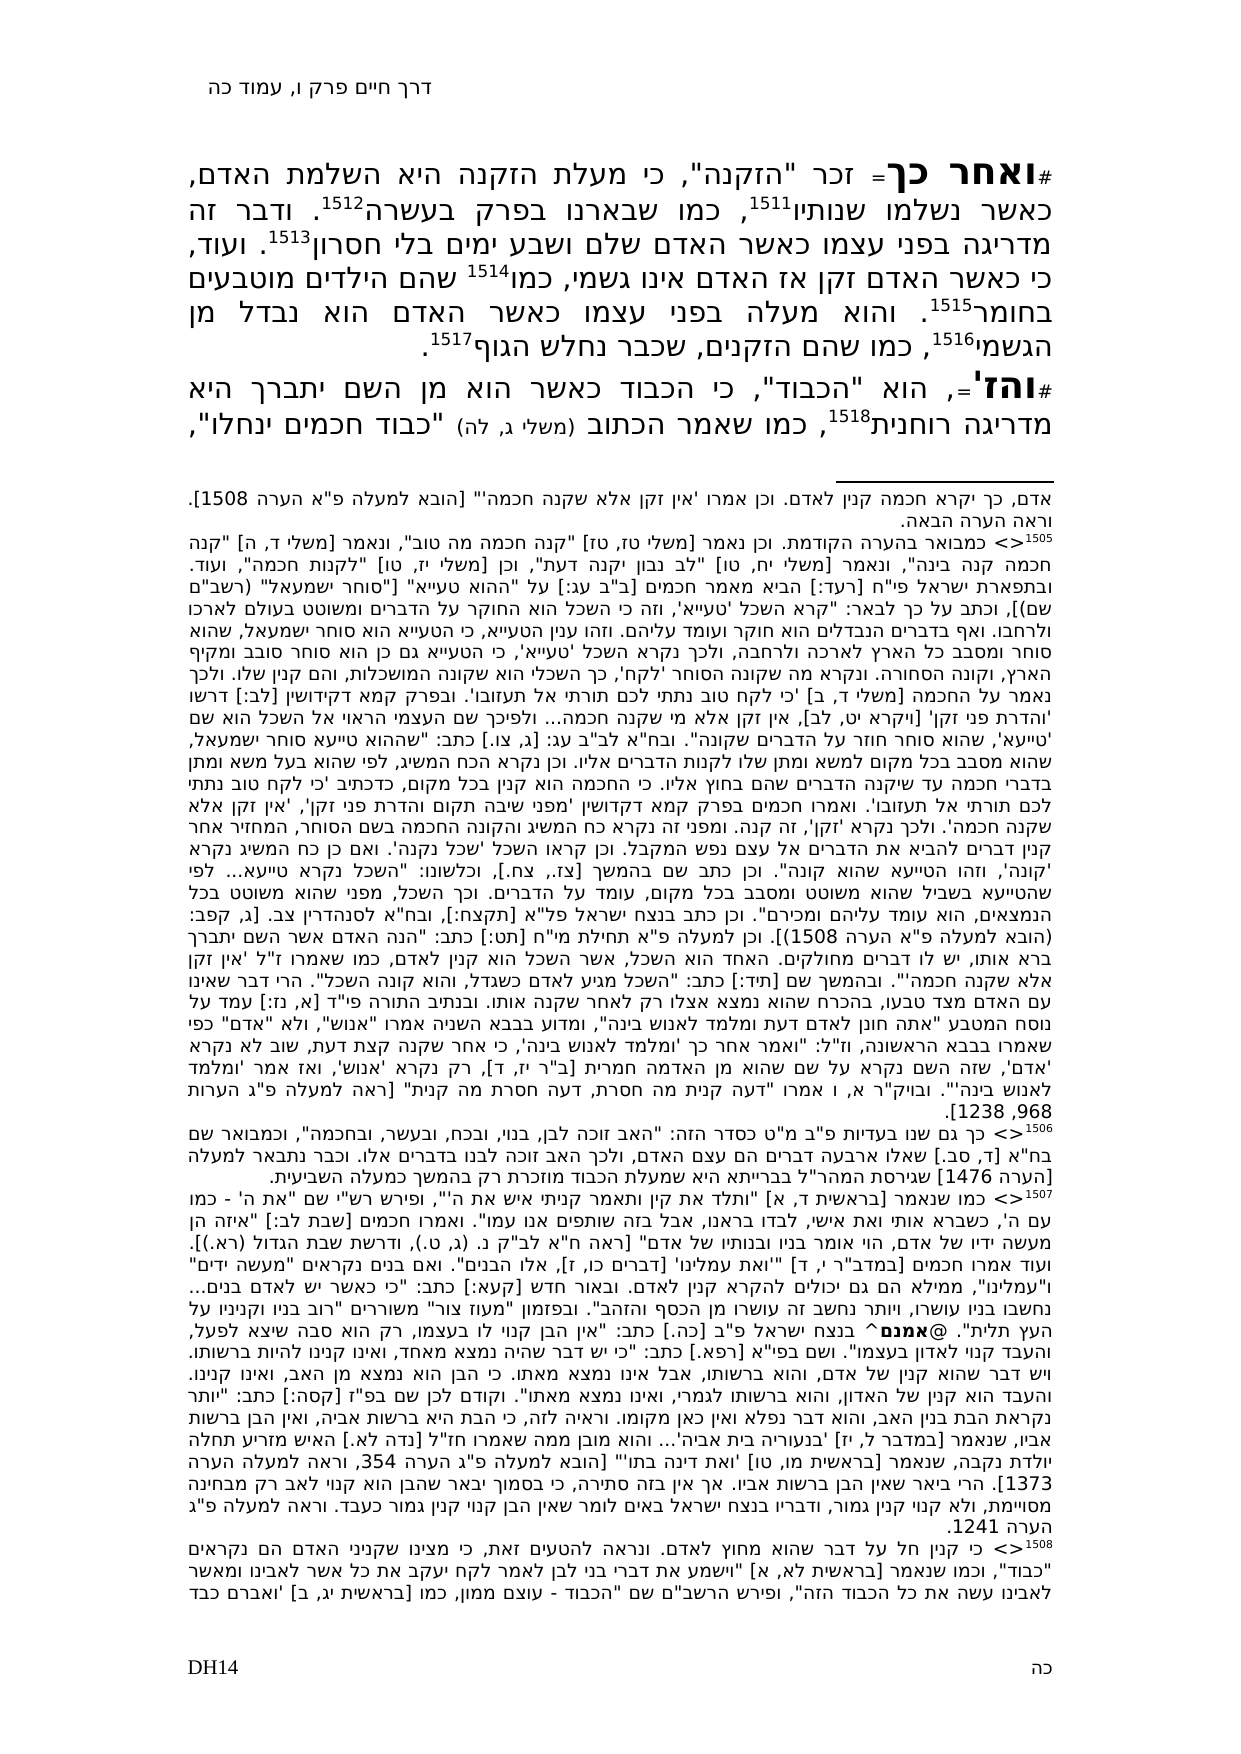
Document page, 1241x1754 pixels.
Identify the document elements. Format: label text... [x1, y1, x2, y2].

text #והז'=, הוא "הכבוד", כי הכבוד כאשר הוא מן השם יתברך היא מדריגה רוחנית, כמו שאמר הכתוב (משלי ג, לה) "כבוד חכמים ינחלו", שתראה כי הכבוד ראוי אל החכמים דוקא. וזה מפני כי הכבוד כאשר* הוא מן השם יתברך, היא מדריגה עליונה רוחנית, וכבר בארנו דבר זה, ולפיכך מעלת הכבוד בפני עצמו. ואלו הם ז' מעלות מחולקות, שאין זו כמו זו, והמעלות האחרות כולם נכנסו תחת אלו ז' מעלות, או דומה להם. [187, 363, 1053, 441]
text #ואחר כך= זכר "הזקנה", כי מעלת הזקנה היא השלמת האדם, כאשר נשלמו שנותיו, כמו שבארנו בפרק בעשרה. ודבר זה מדריגה בפני עצמו כאשר האדם שלם ושבע ימים בלי חסרון. ועוד, כי כאשר האדם זקן אז האדם אינו גשמי, כמו שהם הילדים מוטבעים בחומר. והוא מעלה בפני עצמו כאשר האדם הוא נבדל מן הגשמי, כמו שהם הזקנים, שכבר נחלש הגוף. [187, 150, 1053, 363]
